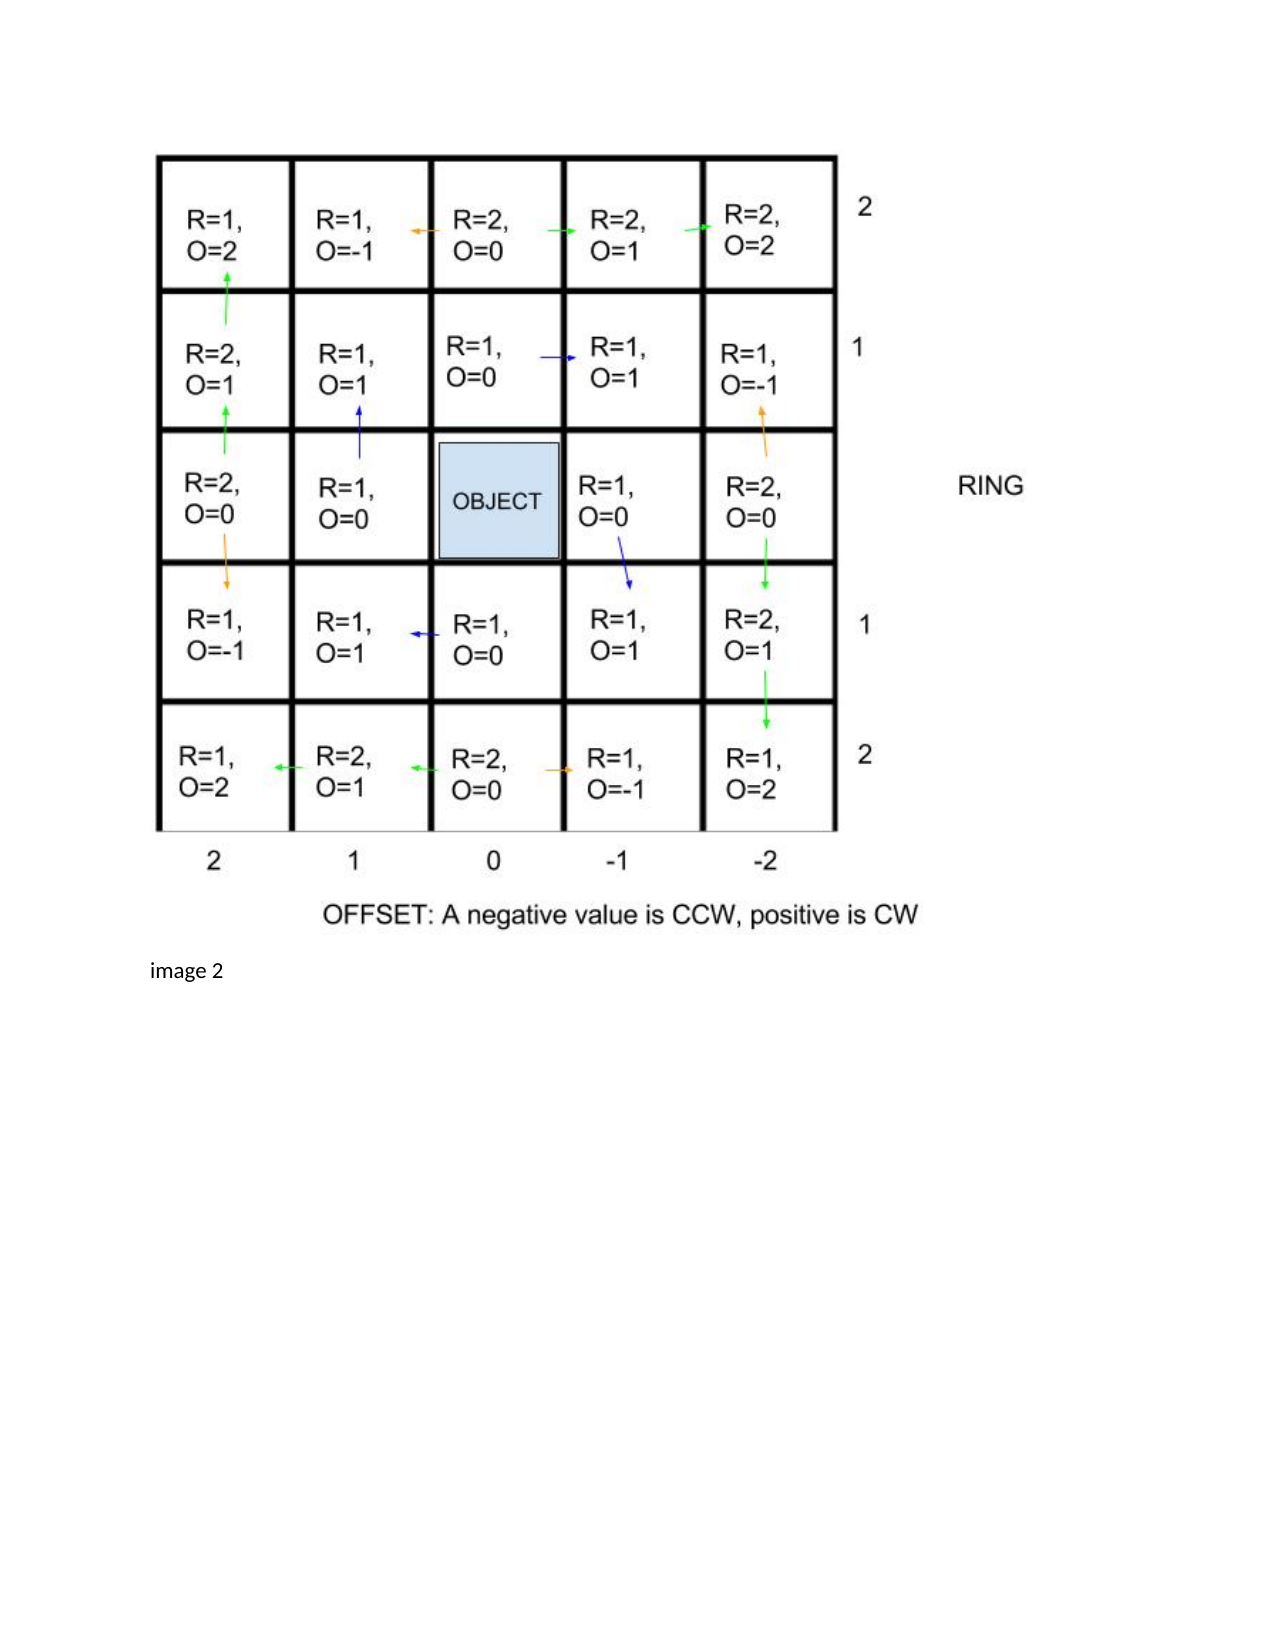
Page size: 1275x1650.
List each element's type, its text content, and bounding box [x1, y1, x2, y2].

text image 1image 2 [150, 952, 1125, 984]
picture [150, 150, 1125, 952]
